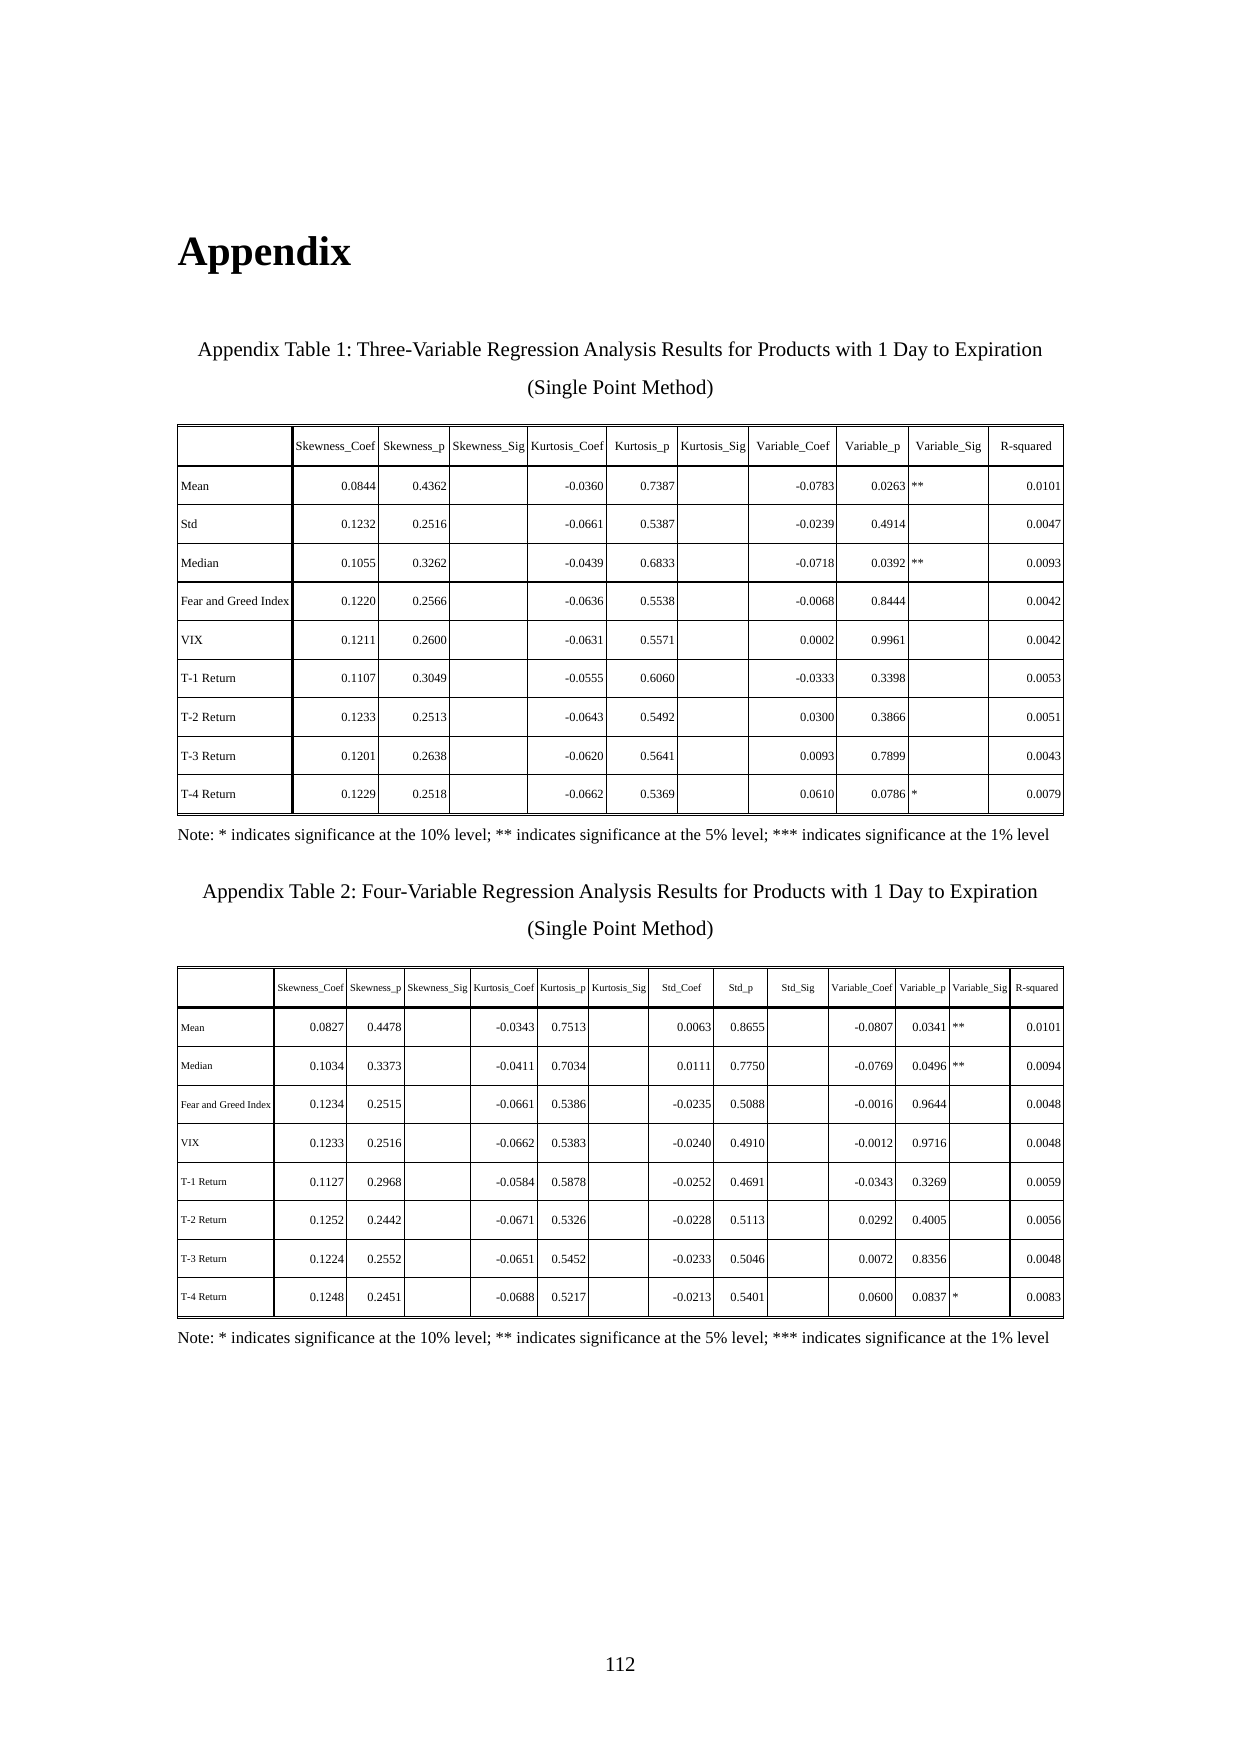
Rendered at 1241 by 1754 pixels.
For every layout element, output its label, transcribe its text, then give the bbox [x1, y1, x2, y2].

table_cell [450, 467, 527, 504]
table_cell 0.5878 [538, 1163, 588, 1200]
table_cell -0.0631 [528, 621, 606, 658]
table_cell [589, 1240, 648, 1277]
table_cell [950, 1163, 1009, 1200]
table_cell 0.0072 [829, 1240, 895, 1277]
table_cell 0.5387 [607, 505, 677, 543]
table_cell 0.0042 [989, 583, 1063, 620]
table_cell 0.0341 [896, 1009, 949, 1046]
table_cell -0.0636 [528, 583, 606, 620]
table_cell 0.5383 [538, 1124, 588, 1162]
table_cell 0.2513 [379, 698, 449, 736]
table_cell Median [178, 544, 291, 581]
table_cell -0.0555 [528, 660, 606, 697]
table_cell -0.0769 [829, 1047, 895, 1084]
table_header Kurtosis_p [607, 427, 677, 465]
table_cell [909, 505, 988, 543]
table_cell -0.0235 [649, 1086, 713, 1123]
table_cell 0.0263 [837, 467, 908, 504]
table_cell -0.0584 [471, 1163, 537, 1200]
table_cell [768, 1124, 828, 1162]
table_header [178, 969, 273, 1006]
table_cell -0.0343 [471, 1009, 537, 1046]
table_cell ** [909, 544, 988, 581]
table_cell [405, 1086, 470, 1123]
table_cell 0.7899 [837, 737, 908, 774]
table_cell [450, 621, 527, 658]
table_cell 0.3398 [837, 660, 908, 697]
table_cell [589, 1124, 648, 1162]
table_cell 0.1220 [294, 583, 378, 620]
table_cell [405, 1009, 470, 1046]
table_cell [450, 544, 527, 581]
table_cell [678, 467, 748, 504]
table_cell 0.4910 [714, 1124, 767, 1162]
table_header Kurtosis_Sig [678, 427, 748, 465]
table_cell 0.5571 [607, 621, 677, 658]
table_header Kurtosis_Coef [471, 969, 537, 1006]
table_header Skewness_p [347, 969, 404, 1006]
table_cell 0.1234 [275, 1086, 346, 1123]
table_cell 0.1229 [294, 775, 378, 813]
table_cell 0.0053 [989, 660, 1063, 697]
table_cell 0.1107 [294, 660, 378, 697]
table_cell 0.1248 [275, 1278, 346, 1316]
table_cell -0.0643 [528, 698, 606, 736]
table_cell 0.5113 [714, 1201, 767, 1239]
table_cell 0.8444 [837, 583, 908, 620]
table_cell 0.5538 [607, 583, 677, 620]
table_header Variable_p [896, 969, 949, 1006]
table_cell 0.1127 [275, 1163, 346, 1200]
subtitle Appendix [177, 213, 1063, 288]
table_cell 0.2552 [347, 1240, 404, 1277]
table_cell -0.0016 [829, 1086, 895, 1123]
table_cell -0.0411 [471, 1047, 537, 1084]
table_cell 0.5217 [538, 1278, 588, 1316]
table_cell 0.1034 [275, 1047, 346, 1084]
table_cell [678, 660, 748, 697]
table_cell 0.9644 [896, 1086, 949, 1123]
table_cell [589, 1278, 648, 1316]
table_cell [405, 1163, 470, 1200]
table_cell 0.0093 [989, 544, 1063, 581]
table_cell [768, 1047, 828, 1084]
table_cell [589, 1009, 648, 1046]
table_cell ** [950, 1009, 1009, 1046]
table_cell 0.0392 [837, 544, 908, 581]
table_cell -0.0688 [471, 1278, 537, 1316]
table_cell 0.2515 [347, 1086, 404, 1123]
table_cell 0.0048 [1011, 1086, 1063, 1123]
table_cell [405, 1201, 470, 1239]
table_cell [768, 1086, 828, 1123]
table_cell 0.4005 [896, 1201, 949, 1239]
table_cell * [950, 1278, 1009, 1316]
table_cell [909, 660, 988, 697]
table_cell 0.0079 [989, 775, 1063, 813]
table_cell 0.0093 [749, 737, 836, 774]
table_cell 0.0047 [989, 505, 1063, 543]
table_cell [589, 1047, 648, 1084]
table_cell T-2 Return [178, 1201, 273, 1239]
table_cell [405, 1278, 470, 1316]
table_cell [678, 775, 748, 813]
table_header Kurtosis_Coef [528, 427, 606, 465]
table_cell -0.0620 [528, 737, 606, 774]
table_cell [768, 1201, 828, 1239]
table_cell 0.0094 [1011, 1047, 1063, 1084]
table_cell 0.0048 [1011, 1124, 1063, 1162]
table_cell -0.0661 [471, 1086, 537, 1123]
table_cell -0.0360 [528, 467, 606, 504]
table_cell 0.0048 [1011, 1240, 1063, 1277]
table_cell 0.1055 [294, 544, 378, 581]
table_cell 0.0300 [749, 698, 836, 736]
table_cell 0.5492 [607, 698, 677, 736]
table_header Variable_Sig [909, 427, 988, 465]
table_cell 0.5326 [538, 1201, 588, 1239]
table_cell Median [178, 1047, 273, 1084]
table_cell [450, 775, 527, 813]
table_cell 0.2638 [379, 737, 449, 774]
table_cell -0.0671 [471, 1201, 537, 1239]
table_cell 0.1233 [275, 1124, 346, 1162]
table_cell -0.0343 [829, 1163, 895, 1200]
table_cell ** [909, 467, 988, 504]
table_cell 0.1224 [275, 1240, 346, 1277]
table_cell VIX [178, 1124, 273, 1162]
table_cell 0.7750 [714, 1047, 767, 1084]
table_cell 0.1232 [294, 505, 378, 543]
table_cell [768, 1009, 828, 1046]
table_cell [950, 1201, 1009, 1239]
table_cell 0.0837 [896, 1278, 949, 1316]
table_cell 0.0786 [837, 775, 908, 813]
table_cell 0.4691 [714, 1163, 767, 1200]
table_cell 0.9961 [837, 621, 908, 658]
table_header R-squared [1011, 969, 1063, 1006]
table_cell -0.0651 [471, 1240, 537, 1277]
table_cell 0.0051 [989, 698, 1063, 736]
table_cell T-3 Return [178, 1240, 273, 1277]
table_cell 0.2451 [347, 1278, 404, 1316]
table_cell [768, 1240, 828, 1277]
table_cell 0.3373 [347, 1047, 404, 1084]
table_cell 0.0043 [989, 737, 1063, 774]
table_cell 0.6060 [607, 660, 677, 697]
table_cell 0.0059 [1011, 1163, 1063, 1200]
table_cell [909, 621, 988, 658]
table_header [178, 427, 291, 465]
table_header Skewness_p [379, 427, 449, 465]
table_header Std_Sig [768, 969, 828, 1006]
table_cell [678, 583, 748, 620]
table_cell -0.0239 [749, 505, 836, 543]
table_cell [450, 737, 527, 774]
table_cell 0.1201 [294, 737, 378, 774]
table_cell 0.3866 [837, 698, 908, 736]
table_header Skewness_Coef [275, 969, 346, 1006]
table_cell 0.8655 [714, 1009, 767, 1046]
table_cell 0.0827 [275, 1009, 346, 1046]
table_cell 0.9716 [896, 1124, 949, 1162]
table_header R-squared [989, 427, 1063, 465]
table_cell Mean [178, 1009, 273, 1046]
table_cell -0.0662 [528, 775, 606, 813]
table_cell 0.0042 [989, 621, 1063, 658]
table_cell 0.0844 [294, 467, 378, 504]
table_cell [589, 1163, 648, 1200]
table_cell 0.6833 [607, 544, 677, 581]
table_cell [405, 1240, 470, 1277]
table_cell T-4 Return [178, 1278, 273, 1316]
table_cell [768, 1278, 828, 1316]
table_cell 0.5088 [714, 1086, 767, 1123]
table_cell 0.0610 [749, 775, 836, 813]
table_cell [909, 737, 988, 774]
table_cell [950, 1086, 1009, 1123]
table_cell -0.0718 [749, 544, 836, 581]
table_header Variable_Sig [950, 969, 1009, 1006]
table_cell 0.0292 [829, 1201, 895, 1239]
table_cell Mean [178, 467, 291, 504]
table_cell 0.1211 [294, 621, 378, 658]
table_cell [909, 698, 988, 736]
table_cell -0.0240 [649, 1124, 713, 1162]
table_header Skewness_Sig [405, 969, 470, 1006]
table_cell [768, 1163, 828, 1200]
table_cell [678, 544, 748, 581]
table_cell 0.2968 [347, 1163, 404, 1200]
text Appendix Table 2: Four-Variable Regression Analysis Results for Products with 1 Day to Expiration (Single Point Method) [177, 872, 1063, 947]
table_cell Fear and Greed Index [178, 1086, 273, 1123]
text Note: * indicates significance at the 10% level; ** indicates significance at the 5% level; *** indicates significance at the 1% level [177, 816, 1063, 853]
table_cell [450, 505, 527, 543]
table_cell 0.2516 [379, 505, 449, 543]
table_header Variable_Coef [829, 969, 895, 1006]
table_header Variable_p [837, 427, 908, 465]
table_cell 0.0101 [1011, 1009, 1063, 1046]
table_cell 0.0002 [749, 621, 836, 658]
table_cell * [909, 775, 988, 813]
table_header Variable_Coef [749, 427, 836, 465]
table_cell 0.3049 [379, 660, 449, 697]
table_cell -0.0228 [649, 1201, 713, 1239]
table_header Std_p [714, 969, 767, 1006]
table_cell 0.1252 [275, 1201, 346, 1239]
table_cell 0.3269 [896, 1163, 949, 1200]
table_cell 0.0600 [829, 1278, 895, 1316]
table_cell [678, 505, 748, 543]
table_header Kurtosis_Sig [589, 969, 648, 1006]
table_cell 0.0056 [1011, 1201, 1063, 1239]
table_header Std_Coef [649, 969, 713, 1006]
table_cell [909, 583, 988, 620]
table_cell 0.5401 [714, 1278, 767, 1316]
table_cell 0.4914 [837, 505, 908, 543]
table_cell 0.1233 [294, 698, 378, 736]
table_cell [589, 1086, 648, 1123]
table_cell -0.0662 [471, 1124, 537, 1162]
table_cell [678, 621, 748, 658]
table_header Kurtosis_p [538, 969, 588, 1006]
table_cell 0.8356 [896, 1240, 949, 1277]
table_cell Std [178, 505, 291, 543]
table_cell -0.0333 [749, 660, 836, 697]
table_cell [589, 1201, 648, 1239]
table_cell 0.2518 [379, 775, 449, 813]
table_cell 0.0111 [649, 1047, 713, 1084]
table_cell [678, 737, 748, 774]
text Appendix Table 1: Three-Variable Regression Analysis Results for Products with 1 Day to Expiration (Single Point Method) [177, 330, 1063, 405]
table_cell -0.0783 [749, 467, 836, 504]
table_cell T-1 Return [178, 1163, 273, 1200]
table_cell [450, 660, 527, 697]
table_cell T-1 Return [178, 660, 291, 697]
table_cell 0.0063 [649, 1009, 713, 1046]
table_cell 0.5641 [607, 737, 677, 774]
table_header Skewness_Sig [450, 427, 527, 465]
table_cell ** [950, 1047, 1009, 1084]
table_cell 0.2442 [347, 1201, 404, 1239]
table_cell -0.0661 [528, 505, 606, 543]
table_cell 0.2566 [379, 583, 449, 620]
table_cell -0.0252 [649, 1163, 713, 1200]
table_cell -0.0068 [749, 583, 836, 620]
table_cell 0.7034 [538, 1047, 588, 1084]
table_cell -0.0233 [649, 1240, 713, 1277]
table_cell T-2 Return [178, 698, 291, 736]
table_cell 0.3262 [379, 544, 449, 581]
table_cell 0.7387 [607, 467, 677, 504]
table_cell 0.0083 [1011, 1278, 1063, 1316]
table_cell T-4 Return [178, 775, 291, 813]
table_cell [405, 1124, 470, 1162]
table_cell -0.0807 [829, 1009, 895, 1046]
table_cell [950, 1240, 1009, 1277]
table_cell [450, 583, 527, 620]
table_cell -0.0213 [649, 1278, 713, 1316]
table_cell 0.5386 [538, 1086, 588, 1123]
table_cell 0.5369 [607, 775, 677, 813]
table_cell 0.7513 [538, 1009, 588, 1046]
table_cell -0.0439 [528, 544, 606, 581]
text Note: * indicates significance at the 10% level; ** indicates significance at the 5% level; *** indicates significance at the 1% level [177, 1319, 1063, 1356]
table_cell VIX [178, 621, 291, 658]
table_cell [405, 1047, 470, 1084]
table_cell T-3 Return [178, 737, 291, 774]
table_cell 0.4362 [379, 467, 449, 504]
table_cell [950, 1124, 1009, 1162]
table_cell 0.0101 [989, 467, 1063, 504]
table_cell Fear and Greed Index [178, 583, 291, 620]
table_cell 0.2600 [379, 621, 449, 658]
table_cell 0.5452 [538, 1240, 588, 1277]
table_cell [678, 698, 748, 736]
table_cell 0.0496 [896, 1047, 949, 1084]
table_cell 0.5046 [714, 1240, 767, 1277]
table_cell 0.2516 [347, 1124, 404, 1162]
table_cell -0.0012 [829, 1124, 895, 1162]
table_header Skewness_Coef [294, 427, 378, 465]
table_cell 0.4478 [347, 1009, 404, 1046]
table_cell [450, 698, 527, 736]
